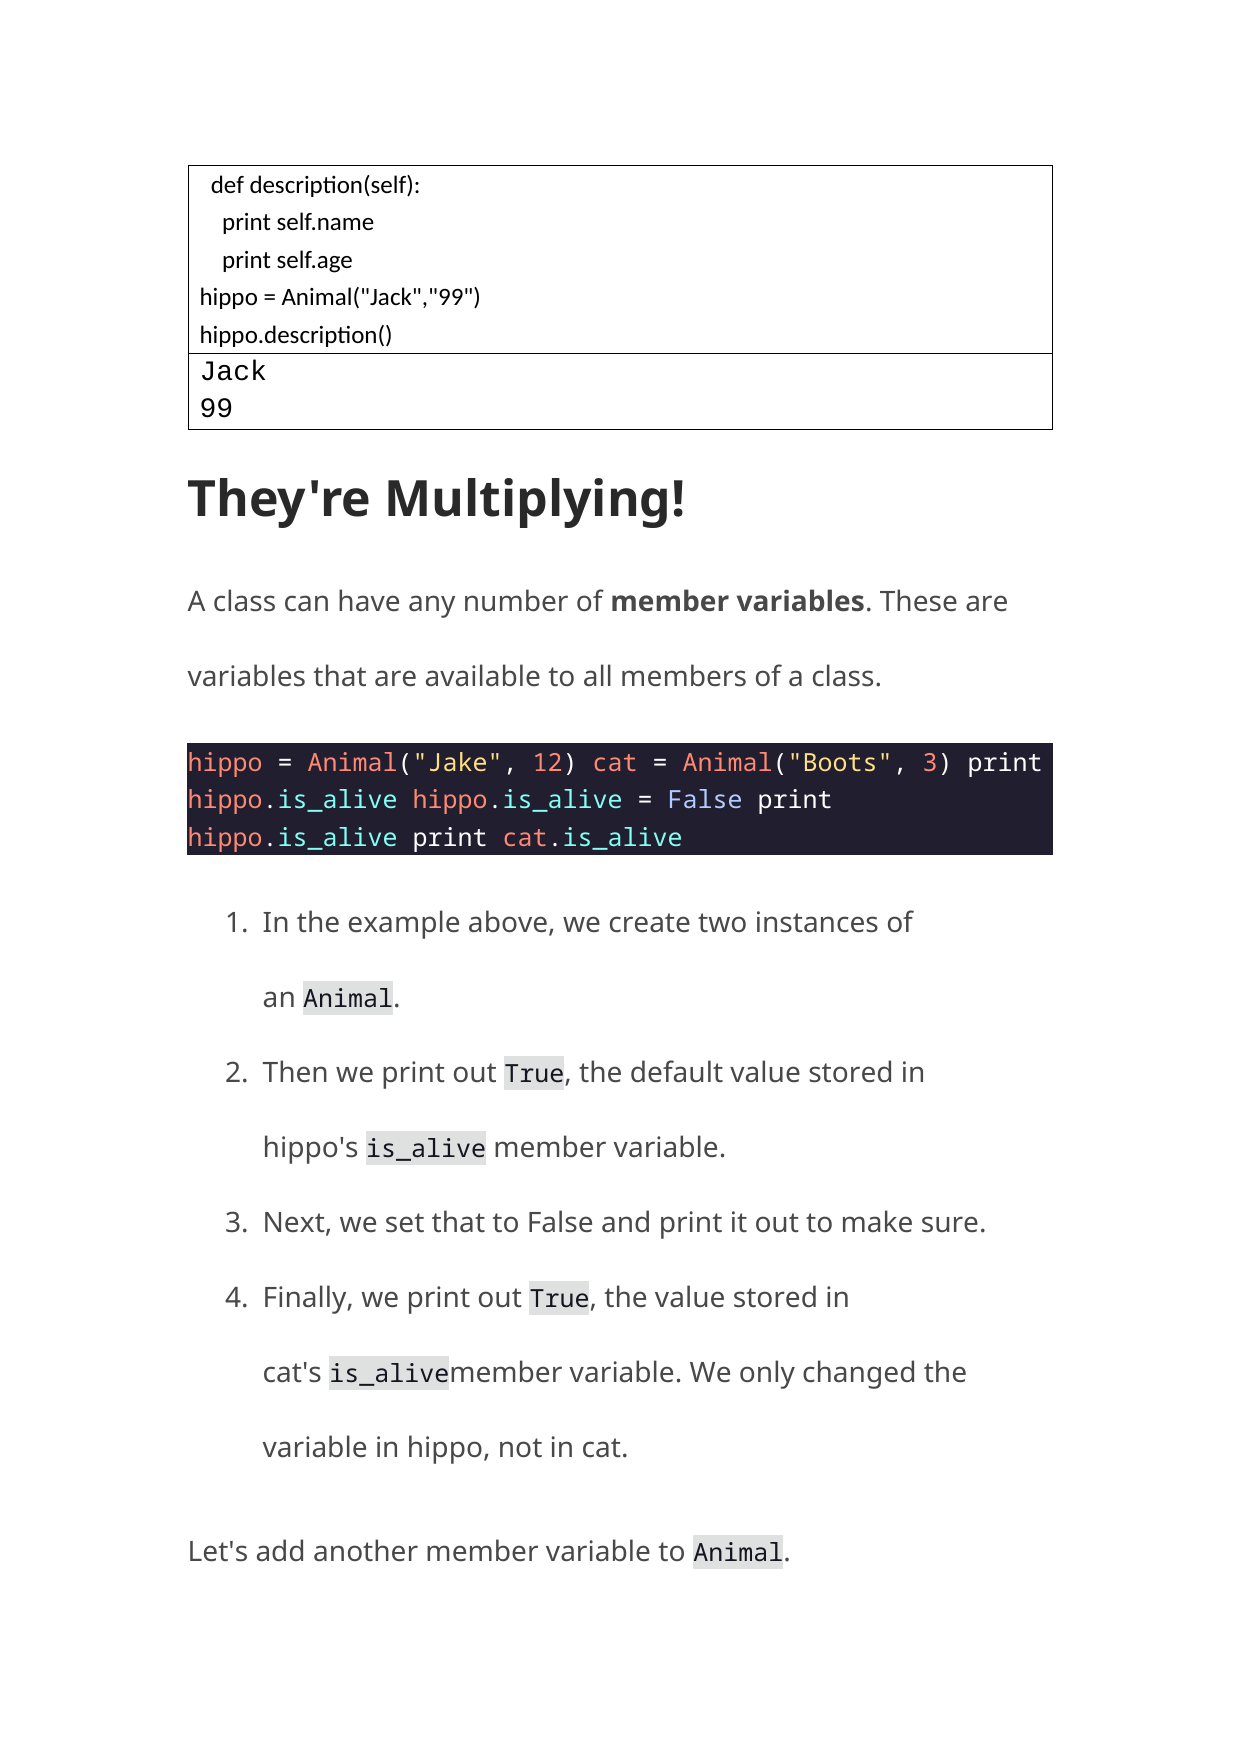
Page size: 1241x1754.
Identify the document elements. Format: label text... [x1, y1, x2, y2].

list Then we print out True, the default value stored in hippo's is_alive member variable. [225, 1034, 1053, 1184]
text hippo = Animal("Jake", 12) cat = Animal("Boots", 3) print hippo.is_alive hippo.is_alive = False print hippo.is_alive print cat.is_alive [187, 743, 1053, 855]
list In the example above, we create two instances of an Animal. [225, 884, 1053, 1034]
text A class can have any number of member variables. These are variables that are available to all members of a class. [187, 563, 1053, 713]
text Let's add another member variable to Animal. [187, 1513, 1053, 1588]
list Finally, we print out True, the value stored in cat's is_alivemember variable. We only changed the variable in hippo, not in cat. [225, 1259, 1053, 1484]
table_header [189, 166, 1052, 353]
list Next, we set that to False and print it out to make sure. [225, 1184, 1053, 1259]
text They're Multiplying! [187, 459, 1053, 534]
table_cell Jack 99 [189, 354, 1052, 429]
